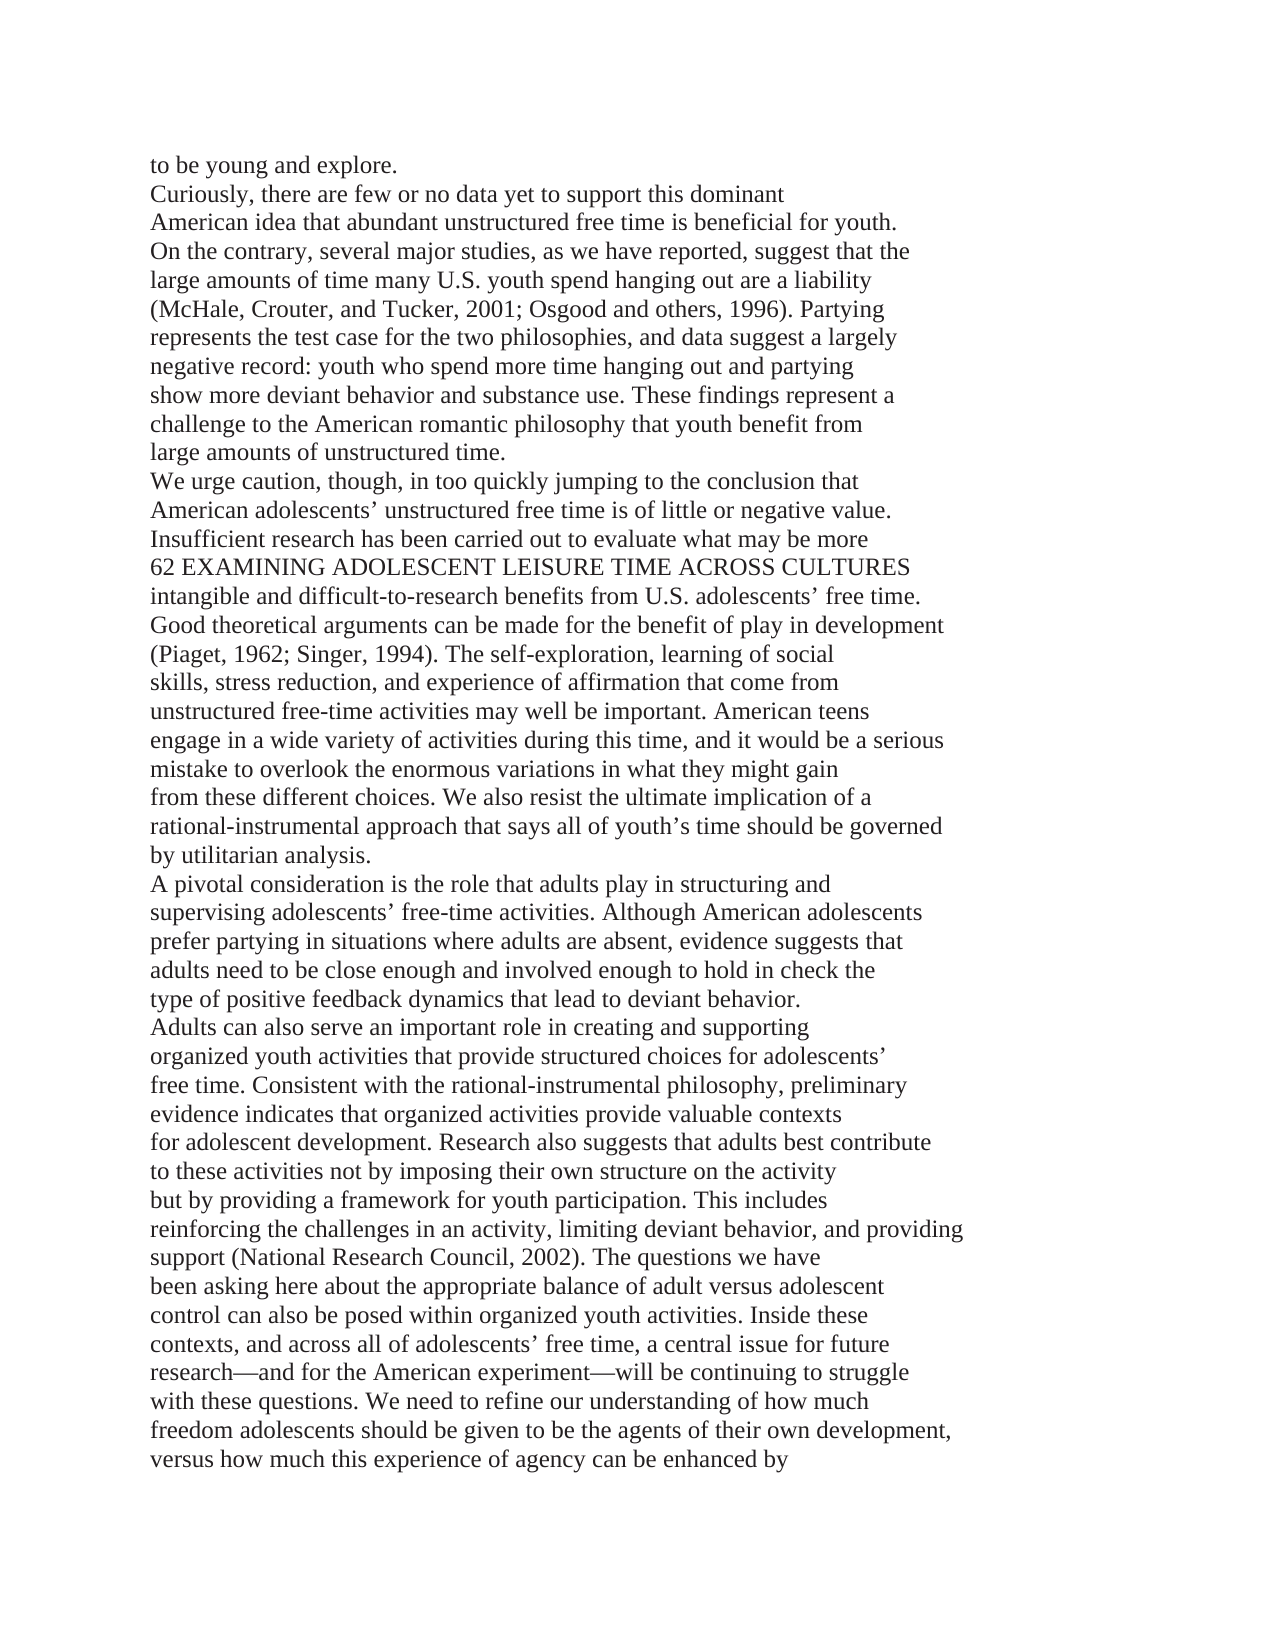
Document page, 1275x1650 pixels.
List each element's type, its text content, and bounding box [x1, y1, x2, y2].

text supervising adolescents’ free-time activities. Although American adolescents [150, 897, 1125, 926]
text mistake to overlook the enormous variations in what they might gain [150, 754, 1125, 782]
text rational-instrumental approach that says all of youth’s time should be governed [150, 811, 1125, 840]
text research—and for the American experiment—will be continuing to struggle [150, 1357, 1125, 1386]
text 62 EXAMINING ADOLESCENT LEISURE TIME ACROSS CULTURES [150, 552, 1125, 581]
text support (National Research Council, 2002). The questions we have [150, 1242, 1125, 1271]
text show more deviant behavior and substance use. These findings represent a [150, 380, 1125, 409]
text reinforcing the challenges in an activity, limiting deviant behavior, and providing [150, 1214, 1125, 1242]
text engage in a wide variety of activities during this time, and it would be a serious [150, 725, 1125, 754]
text evidence indicates that organized activities provide valuable contexts [150, 1099, 1125, 1127]
text prefer partying in situations where adults are absent, evidence suggests that [150, 926, 1125, 955]
text from these different choices. We also resist the ultimate implication of a [150, 782, 1125, 811]
text free time. Consistent with the rational-instrumental philosophy, preliminary [150, 1070, 1125, 1099]
text been asking here about the appropriate balance of adult versus adolescent [150, 1271, 1125, 1300]
text to these activities not by imposing their own structure on the activity [150, 1156, 1125, 1185]
text unstructured free-time activities may well be important. American teens [150, 696, 1125, 725]
text organized youth activities that provide structured choices for adolescents’ [150, 1041, 1125, 1070]
text skills, stress reduction, and experience of affirmation that come from [150, 667, 1125, 696]
text with these questions. We need to refine our understanding of how much [150, 1386, 1125, 1415]
text contexts, and across all of adolescents’ free time, a central issue for future [150, 1329, 1125, 1357]
text control can also be posed within organized youth activities. Inside these [150, 1300, 1125, 1329]
text American adolescents’ unstructured free time is of little or negative value. [150, 495, 1125, 524]
text A pivotal consideration is the role that adults play in structuring and [150, 869, 1125, 897]
text American idea that abundant unstructured free time is beneficial for youth. [150, 207, 1125, 236]
text intangible and difficult-to-research benefits from U.S. adolescents’ free time. [150, 581, 1125, 610]
text Insufficient research has been carried out to evaluate what may be more [150, 524, 1125, 552]
text negative record: youth who spend more time hanging out and partying [150, 351, 1125, 380]
text We urge caution, though, in too quickly jumping to the conclusion that [150, 466, 1125, 495]
text represents the test case for the two philosophies, and data suggest a largely [150, 322, 1125, 351]
text type of positive feedback dynamics that lead to deviant behavior. [150, 984, 1125, 1012]
text Curiously, there are few or no data yet to support this dominant [150, 179, 1125, 207]
text for adolescent development. Research also suggests that adults best contribute [150, 1127, 1125, 1156]
text challenge to the American romantic philosophy that youth benefit from [150, 409, 1125, 437]
text large amounts of time many U.S. youth spend hanging out are a liability [150, 265, 1125, 294]
text to be young and explore. [150, 150, 1125, 179]
text (Piaget, 1962; Singer, 1994). The self-exploration, learning of social [150, 639, 1125, 667]
text large amounts of unstructured time. [150, 437, 1125, 466]
text Adults can also serve an important role in creating and supporting [150, 1012, 1125, 1041]
text adults need to be close enough and involved enough to hold in check the [150, 955, 1125, 984]
text by utilitarian analysis. [150, 840, 1125, 869]
text On the contrary, several major studies, as we have reported, suggest that the [150, 236, 1125, 265]
text freedom adolescents should be given to be the agents of their own development, [150, 1415, 1125, 1444]
text but by providing a framework for youth participation. This includes [150, 1185, 1125, 1214]
text Good theoretical arguments can be made for the benefit of play in development [150, 610, 1125, 639]
text (McHale, Crouter, and Tucker, 2001; Osgood and others, 1996). Partying [150, 294, 1125, 322]
text versus how much this experience of agency can be enhanced by [150, 1444, 1125, 1472]
